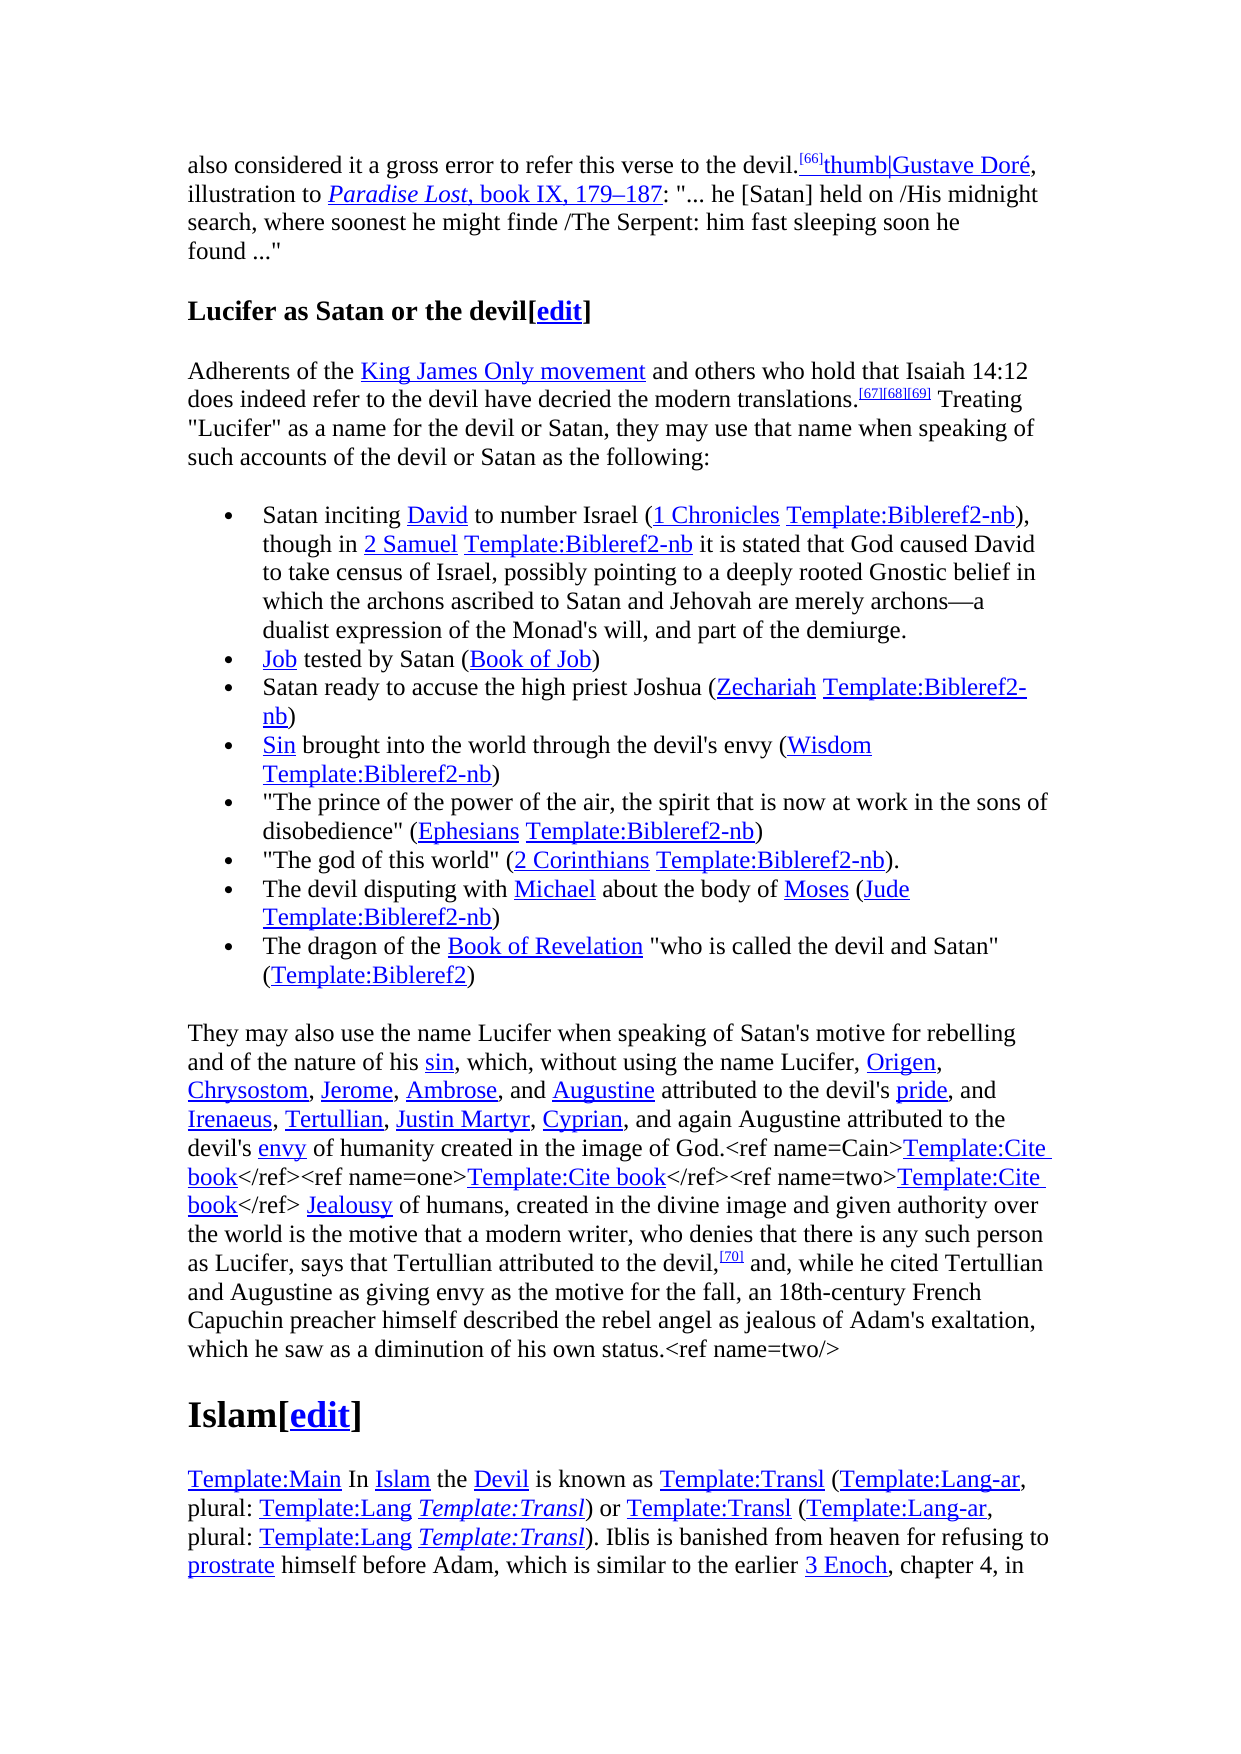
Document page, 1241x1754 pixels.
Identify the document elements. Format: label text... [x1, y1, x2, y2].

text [187, 150, 1053, 265]
text Adherents of the King James Only movement and others who hold that Isaiah 14:12 does indeed refer to the devil have decried the modern translations.[67][68][69] Treating "Lucifer" as a name for the devil or Satan, they may use that name when speaking of such accounts of the devil or Satan as the following: [187, 356, 1053, 471]
text They may also use the name Lucifer when speaking of Satan's motive for rebelling and of the nature of his sin, which, without using the name Lucifer, Origen, Chrysostom, Jerome, Ambrose, and Augustine attributed to the devil's pride, and Irenaeus, Tertullian, Justin Martyr, Cyprian, and again Augustine attributed to the devil's envy of humanity created in the image of God.<ref name=Cain>Template:Cite book</ref><ref name=one>Template:Cite book</ref><ref name=two>Template:Cite book</ref> Jealousy of humans, created in the divine image and given authority over the world is the motive that a modern writer, who denies that there is any such person as Lucifer, says that Tertullian attributed to the devil,[70] and, while he cited Tertullian and Augustine as giving envy as the motive for the fall, an 18th-century French Capuchin preacher himself described the rebel angel as jealous of Adam's exaltation, which he saw as a diminution of his own status.<ref name=two/> [187, 1018, 1053, 1363]
list Job tested by Satan (Book of Job) [225, 644, 1053, 672]
subtitle Islam[edit] [187, 1392, 1053, 1435]
list "The god of this world" (2 Corinthians Template:Bibleref2-nb). [225, 845, 1053, 874]
list Satan ready to accuse the high priest Joshua (Zechariah Template:Bibleref2-nb) [225, 672, 1053, 730]
list "The prince of the power of the air, the spirit that is now at work in the sons of disobedience" (Ephesians Template:Bibleref2-nb) [225, 787, 1053, 845]
list The devil disputing with Michael about the body of Moses (Jude Template:Bibleref2-nb) [225, 874, 1053, 931]
list The dragon of the Book of Revelation "who is called the devil and Satan" (Template:Bibleref2) [225, 931, 1053, 989]
subtitle Lucifer as Satan or the devil[edit] [187, 294, 1053, 327]
list Satan inciting David to number Israel (1 Chronicles Template:Bibleref2-nb), though in 2 Samuel Template:Bibleref2-nb it is stated that God caused David to take census of Israel, possibly pointing to a deeply rooted Gnostic belief in which the archons ascribed to Satan and Jehovah are merely archons—a dualist expression of the Monad's will, and part of the demiurge. [225, 500, 1053, 644]
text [187, 1464, 1053, 1579]
list Sin brought into the world through the devil's envy (Wisdom Template:Bibleref2-nb) [225, 730, 1053, 787]
